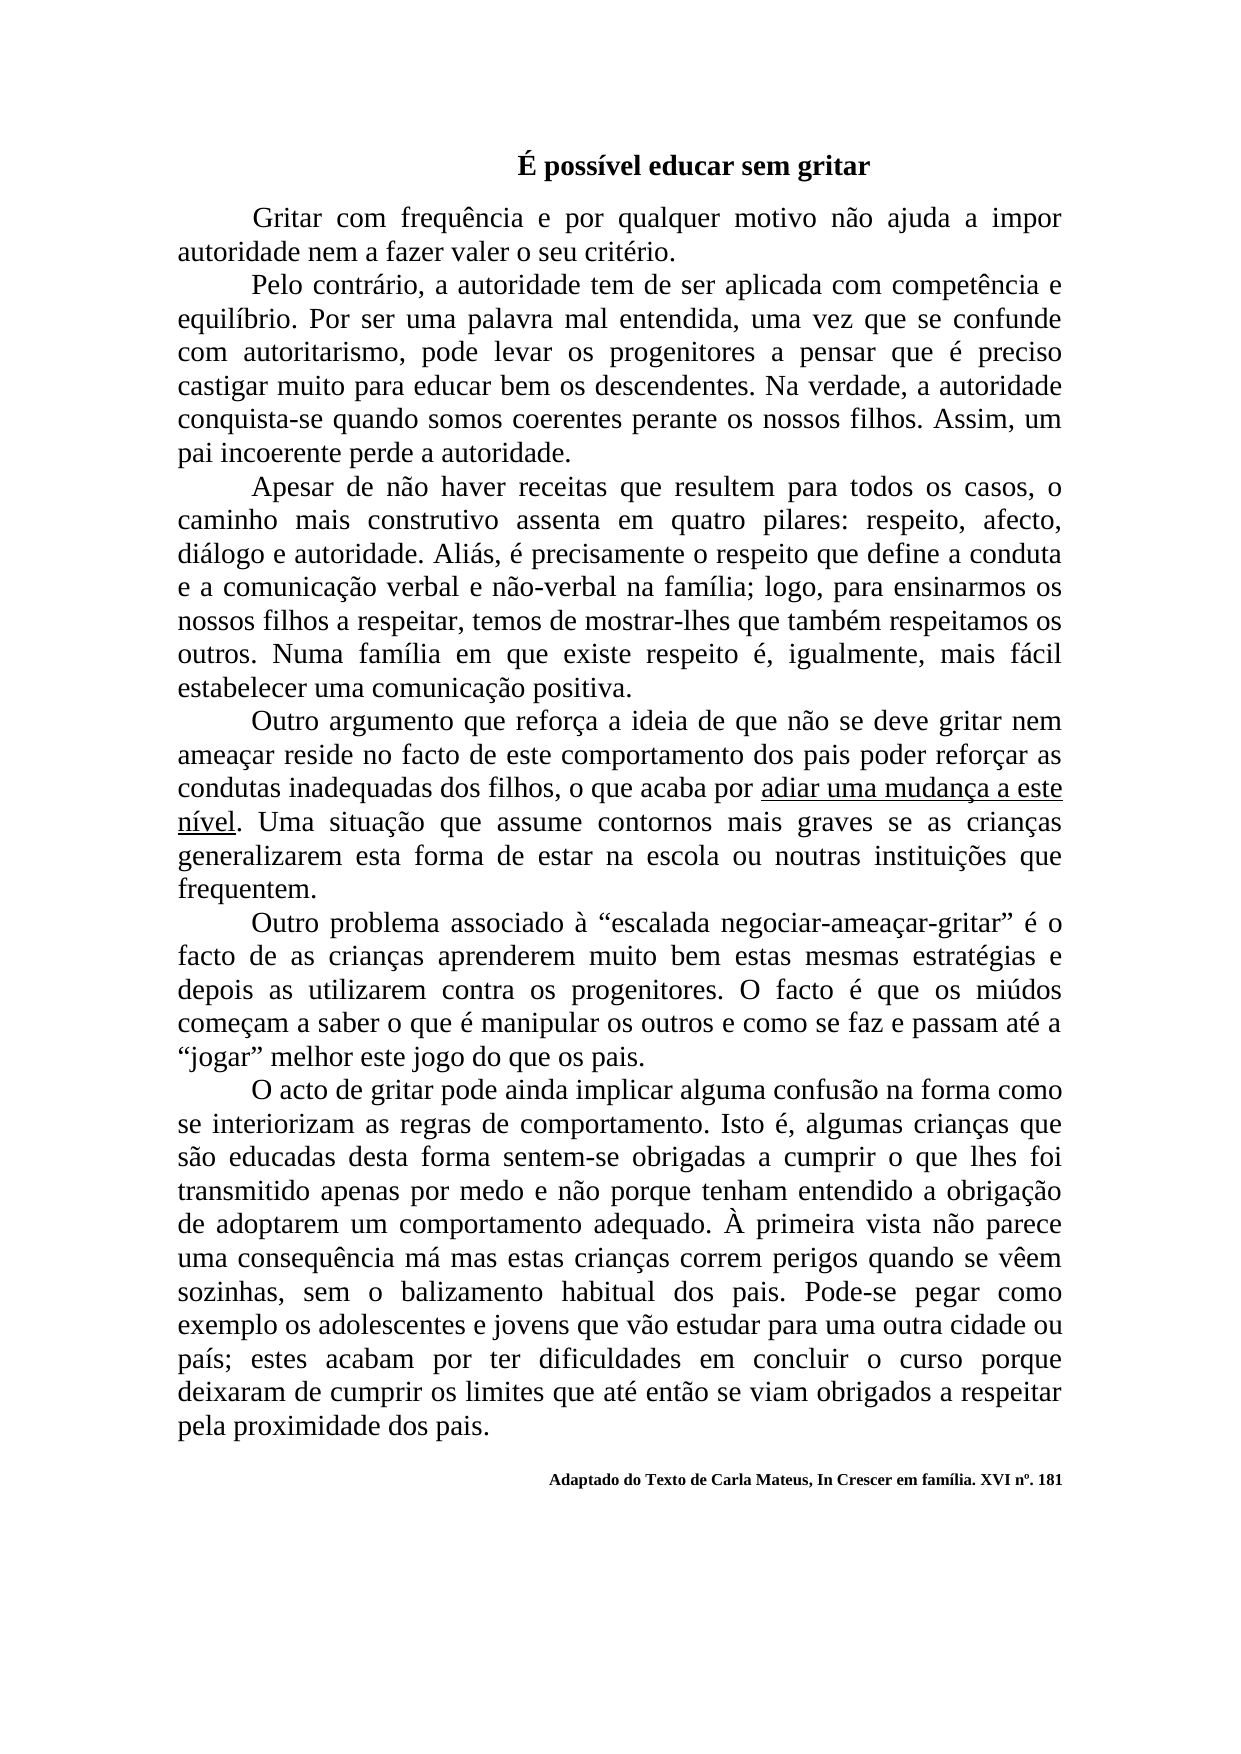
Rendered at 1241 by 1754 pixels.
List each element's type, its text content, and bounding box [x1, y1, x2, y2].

text Apesar de não haver receitas que resultem para todos os casos, o caminho mais construtivo assenta em quatro pilares: respeito, afecto, diálogo e autoridade. Aliás, é precisamente o respeito que define a conduta e a comunicação verbal e não-verbal na família; logo, para ensinarmos os nossos filhos a respeitar, temos de mostrar-lhes que também respeitamos os outros. Numa família em que existe respeito é, igualmente, mais fácil estabelecer uma comunicação positiva. [177, 469, 1063, 703]
text Outro argumento que reforça a ideia de que não se deve gritar nem ameaçar reside no facto de este comportamento dos pais poder reforçar as condutas inadequadas dos filhos, o que acaba por adiar uma mudança a este nível. Uma situação que assume contornos mais graves se as crianças generalizarem esta forma de estar na escola ou noutras instituições que frequentem. [177, 703, 1063, 905]
list É possível educar sem gritar [252, 148, 1063, 181]
text Outro problema associado à “escalada negociar-ameaçar-gritar” é o facto de as crianças aprenderem muito bem estas mesmas estratégias e depois as utilizarem contra os progenitores. O facto é que os miúdos começam a saber o que é manipular os outros e como se faz e passam até a “jogar” melhor este jogo do que os pais. [177, 905, 1063, 1072]
text Pelo contrário, a autoridade tem de ser aplicada com competência e equilíbrio. Por ser uma palavra mal entendida, uma vez que se confunde com autoritarismo, pode levar os progenitores a pensar que é preciso castigar muito para educar bem os descendentes. Na verdade, a autoridade conquista-se quando somos coerentes perante os nossos filhos. Assim, um pai incoerente perde a autoridade. [177, 267, 1063, 469]
list Adaptado do Texto de Carla Mateus, In Crescer em família. XVI nº. 181 [252, 1469, 1063, 1488]
text O acto de gritar pode ainda implicar alguma confusão na forma como se interiorizam as regras de comportamento. Isto é, algumas crianças que são educadas desta forma sentem-se obrigadas a cumprir o que lhes foi transmitido apenas por medo e não porque tenham entendido a obrigação de adoptarem um comportamento adequado. À primeira vista não parece uma consequência má mas estas crianças correm perigos quando se vêem sozinhas, sem o balizamento habitual dos pais. Pode-se pegar como exemplo os adolescentes e jovens que vão estudar para uma outra cidade ou país; estes acabam por ter dificuldades em concluir o curso porque deixaram de cumprir os limites que até então se viam obrigados a respeitar pela proximidade dos pais. [177, 1072, 1063, 1441]
list Gritar com frequência e por qualquer motivo não ajuda a impor autoridade nem a fazer valer o seu critério. [177, 200, 1063, 267]
